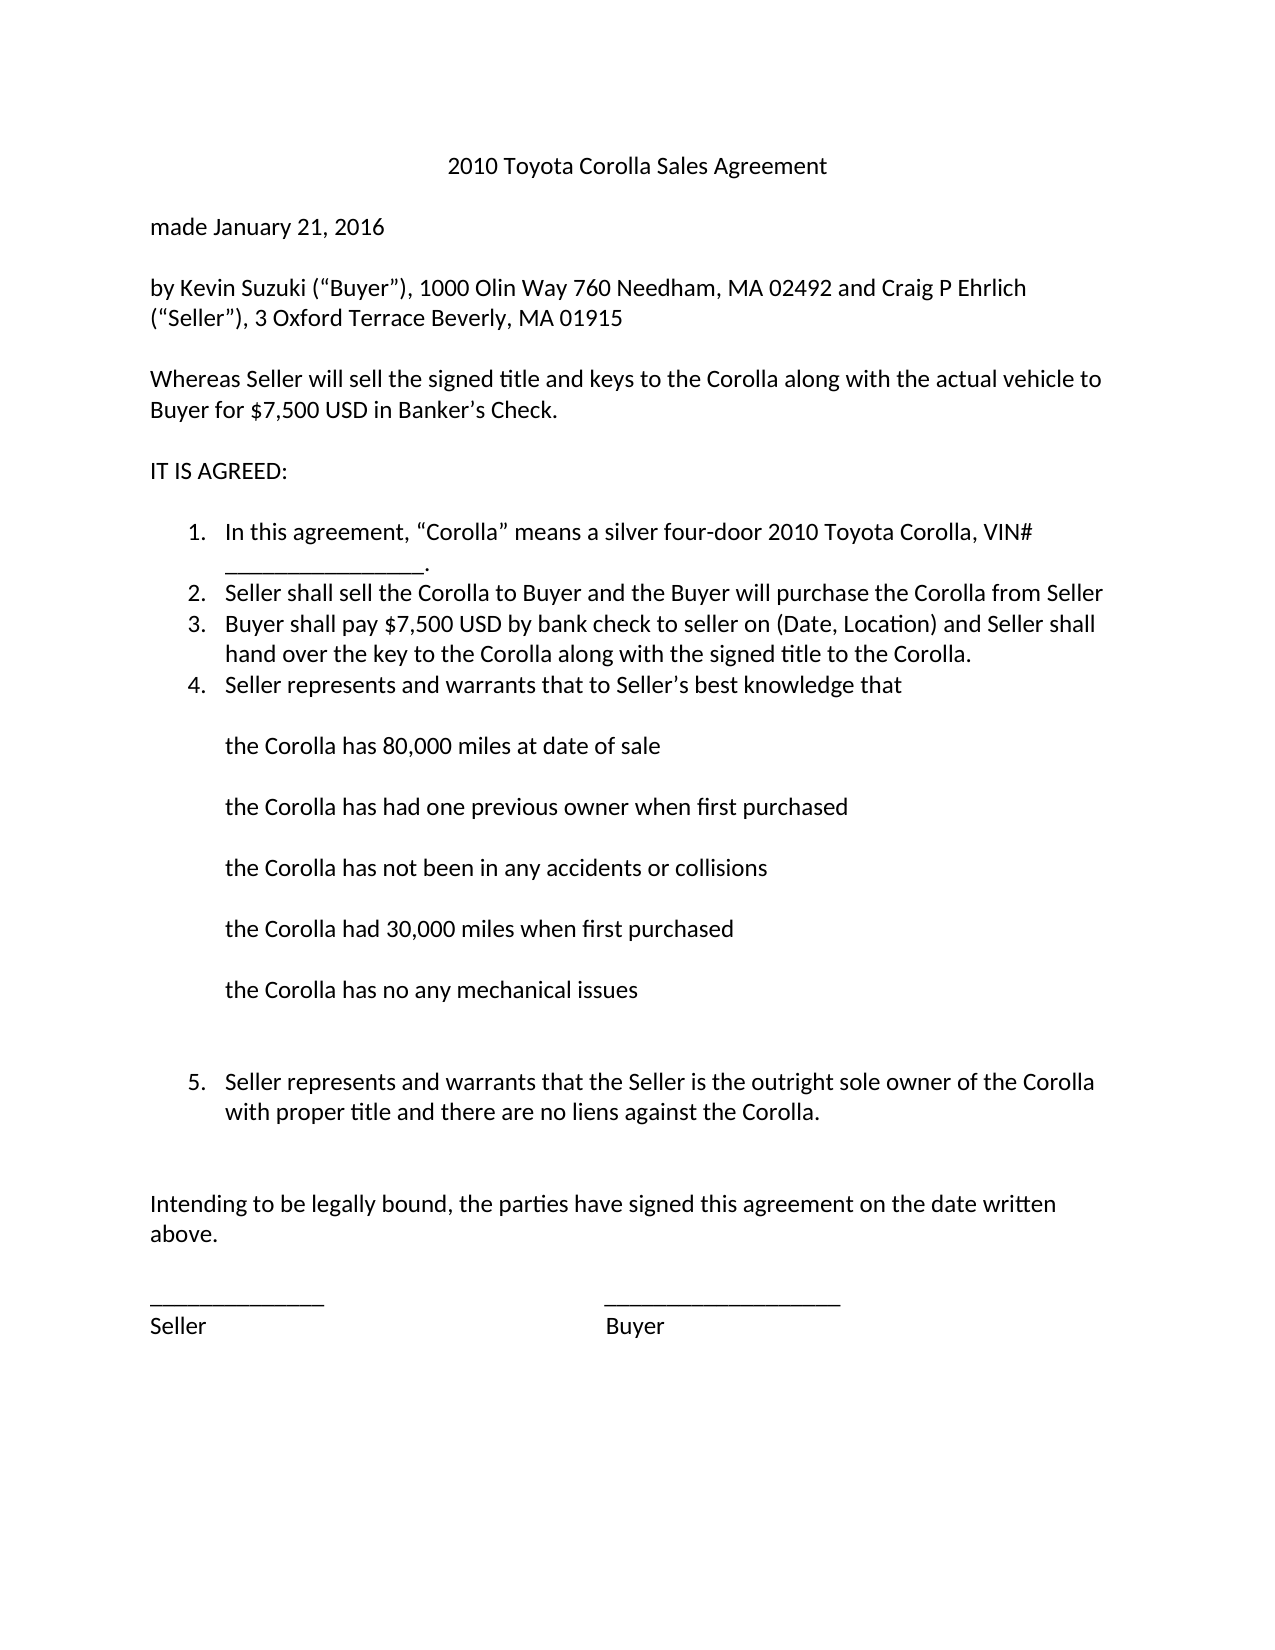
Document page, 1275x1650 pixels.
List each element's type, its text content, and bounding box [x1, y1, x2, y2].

list the Corolla has no any mechanical issues [225, 974, 1125, 1004]
list the Corolla has had one previous owner when first purchased [225, 791, 1125, 821]
text Whereas Seller will sell the signed title and keys to the Corolla along with the actual vehicle to Buyer for $7,500 USD in Banker’s Check. [150, 364, 1125, 425]
text 2010 Toyota Corolla Sales Agreement [150, 150, 1125, 181]
list Seller represents and warrants that the Seller is the outright sole owner of the Corolla with proper title and there are no liens against the Corolla. [187, 1066, 1125, 1127]
list Buyer shall pay $7,500 USD by bank check to seller on (Date, Location) and Seller shall hand over the key to the Corolla along with the signed title to the Corolla. [187, 608, 1125, 669]
text Seller Buyer [150, 1310, 1125, 1340]
text ______________ ___________________ [150, 1279, 1125, 1310]
text Intending to be legally bound, the parties have signed this agreement on the date written above. [150, 1188, 1125, 1249]
list In this agreement, “Corolla” means a silver four-door 2010 Toyota Corolla, VIN# ________________. [187, 516, 1125, 577]
text IT IS AGREED: [150, 455, 1125, 486]
text made January 21, 2016 [150, 211, 1125, 242]
list Seller represents and warrants that to Seller’s best knowledge that [187, 669, 1125, 699]
list the Corolla had 30,000 miles when first purchased [225, 913, 1125, 943]
list Seller shall sell the Corolla to Buyer and the Buyer will purchase the Corolla from Seller [187, 577, 1125, 608]
list the Corolla has 80,000 miles at date of sale [225, 730, 1125, 760]
list the Corolla has not been in any accidents or collisions [225, 852, 1125, 882]
text by Kevin Suzuki (“Buyer”), 1000 Olin Way 760 Needham, MA 02492 and Craig P Ehrlich (“Seller”), 3 Oxford Terrace Beverly, MA 01915 [150, 272, 1125, 333]
